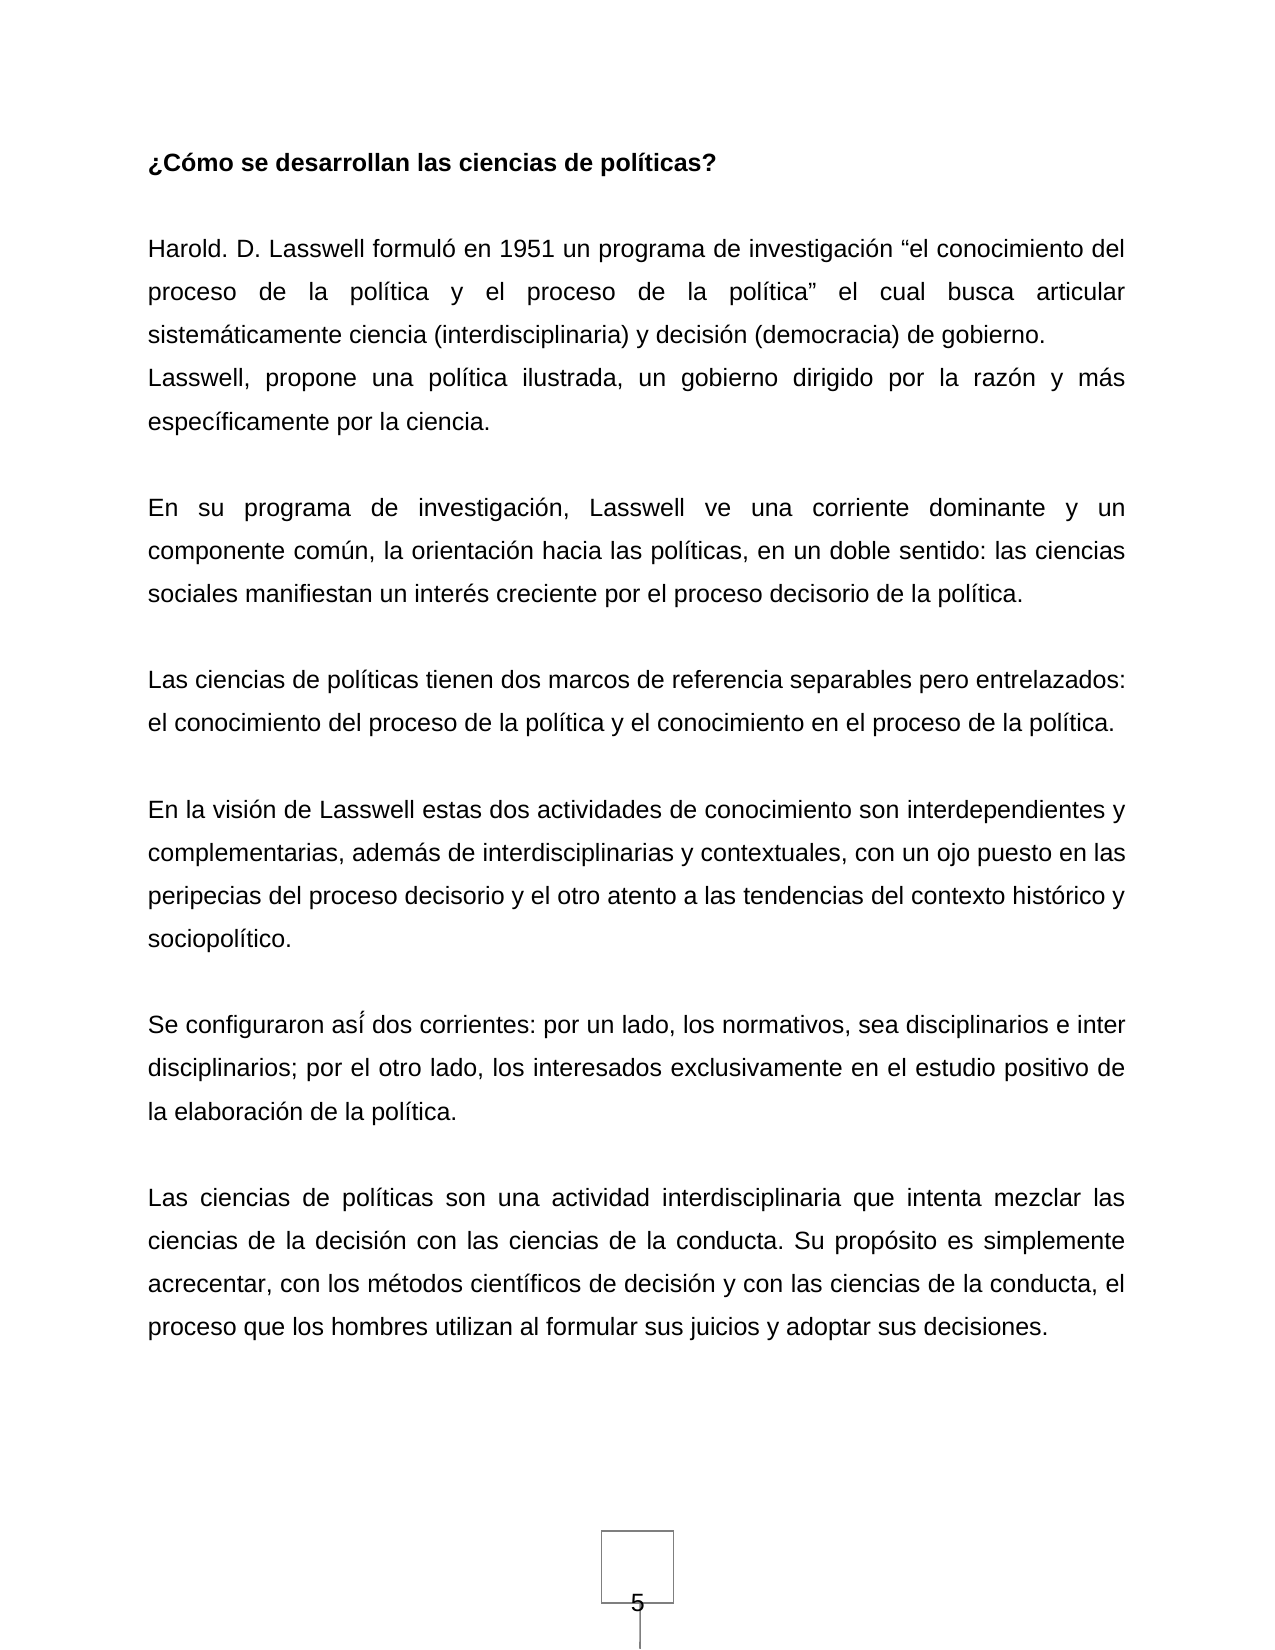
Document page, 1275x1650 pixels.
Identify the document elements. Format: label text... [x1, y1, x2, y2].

text Las ciencias de políticas son una actividad interdisciplinaria que intenta mezclar las ciencias de la decisión con las ciencias de la conducta. Su propósito es simplemente acrecentar, con los métodos científicos de decisión y con las ciencias de la conducta, el proceso que los hombres utilizan al formular sus juicios y adoptar sus decisiones. [148, 1183, 1127, 1341]
text Lasswell, propone una política ilustrada, un gobierno dirigido por la razón y más específicamente por la ciencia. [148, 363, 1127, 435]
text Harold. D. Lasswell formuló en 1951 un programa de investigación “el conocimiento del proceso de la política y el proceso de la política” el cual busca articular sistemáticamente ciencia (interdisciplinaria) y decisión (democracia) de gobierno. [148, 234, 1127, 349]
text Se configuraron así́ dos corrientes: por un lado, los normativos, sea disciplinarios e inter disciplinarios; por el otro lado, los interesados exclusivamente en el estudio positivo de la elaboración de la política. [148, 1010, 1127, 1125]
subtitle ¿Cómo se desarrollan las ciencias de políticas? [148, 148, 1127, 176]
text En la visión de Lasswell estas dos actividades de conocimiento son interdependientes y complementarias, además de interdisciplinarias y contextuales, con un ojo puesto en las peripecias del proceso decisorio y el otro atento a las tendencias del contexto histórico y sociopolítico. [148, 794, 1127, 953]
text Las ciencias de políticas tienen dos marcos de referencia separables pero entrelazados: el conocimiento del proceso de la política y el conocimiento en el proceso de la política. [148, 665, 1127, 737]
text En su programa de investigación, Lasswell ve una corriente dominante y un componente común, la orientación hacia las políticas, en un doble sentido: las ciencias sociales manifiestan un interés creciente por el proceso decisorio de la política. [148, 493, 1127, 608]
